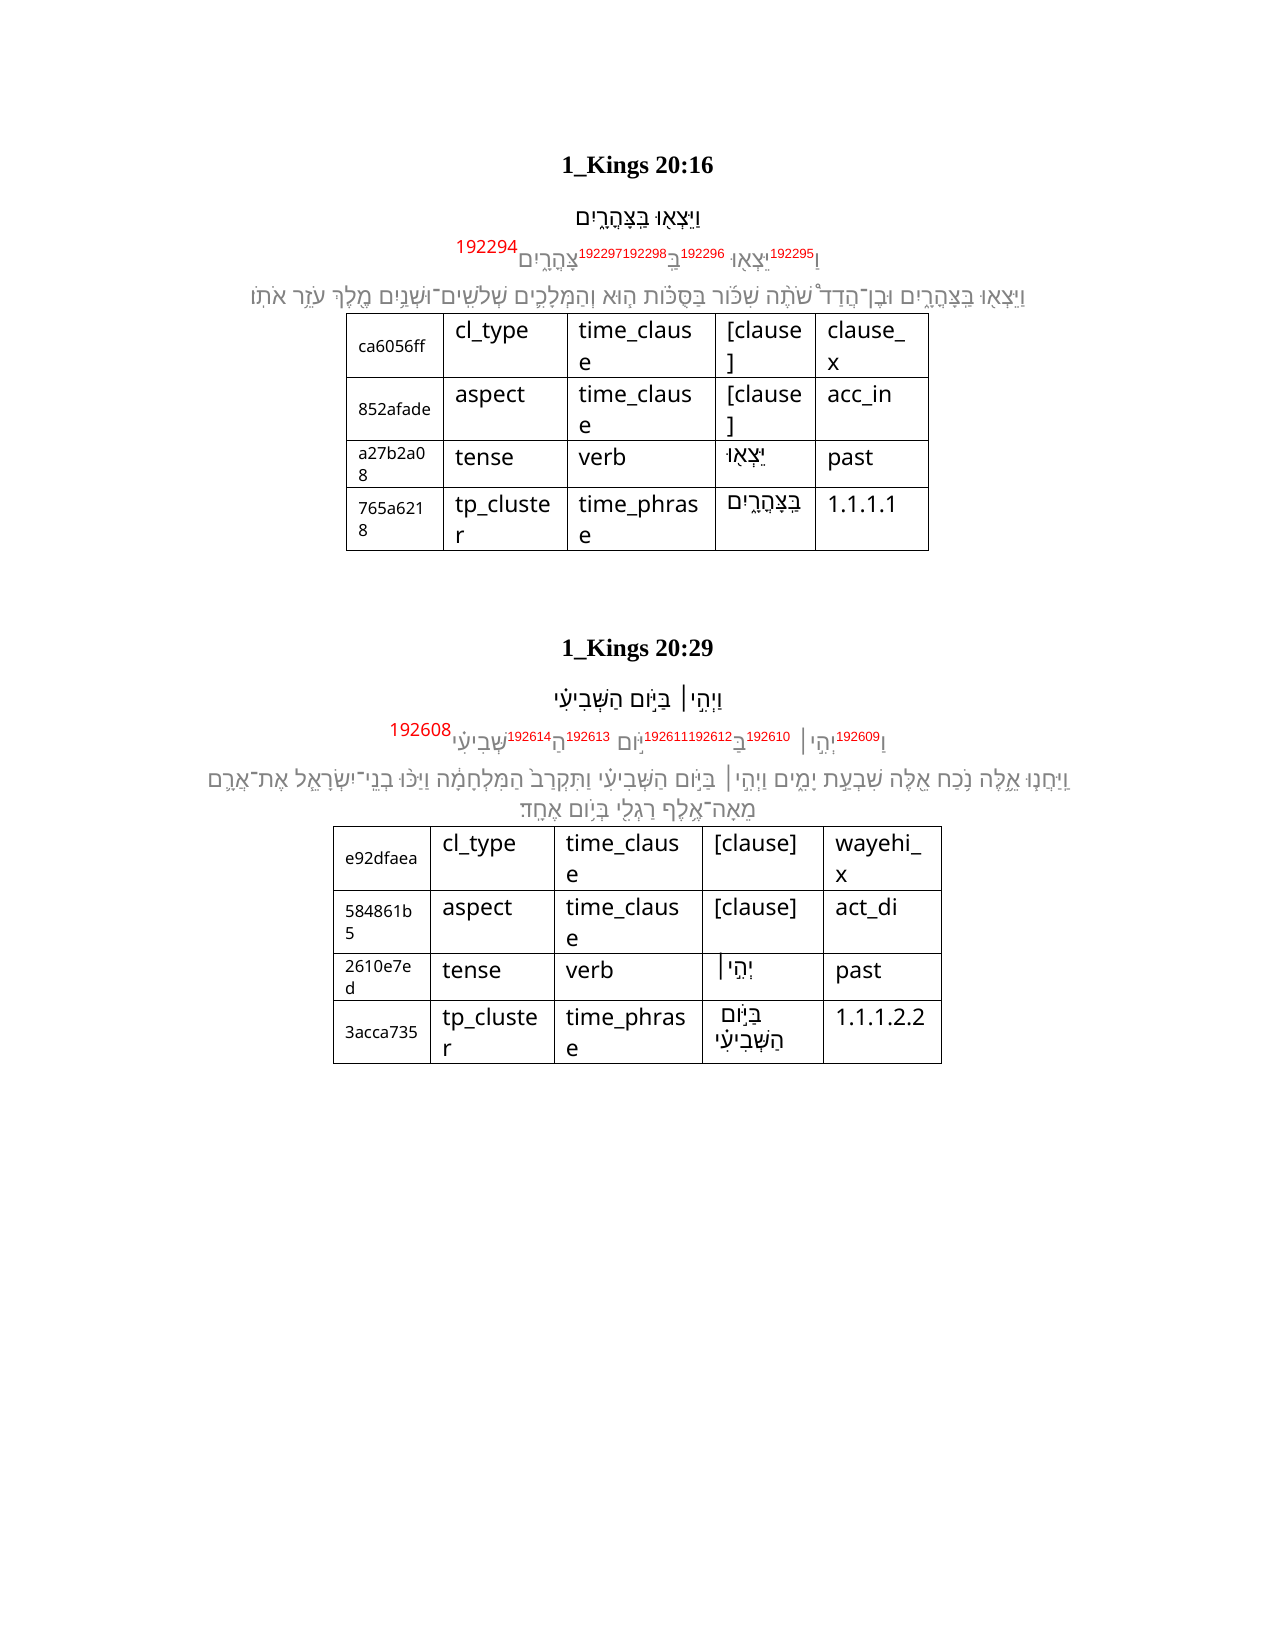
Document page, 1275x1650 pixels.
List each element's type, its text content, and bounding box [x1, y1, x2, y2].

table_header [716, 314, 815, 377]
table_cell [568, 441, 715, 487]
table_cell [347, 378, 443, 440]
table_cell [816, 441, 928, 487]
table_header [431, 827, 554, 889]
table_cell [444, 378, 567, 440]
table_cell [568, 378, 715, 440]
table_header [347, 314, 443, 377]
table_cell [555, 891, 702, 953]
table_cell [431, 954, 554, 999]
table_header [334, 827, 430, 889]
text 1_Kings 20:16 [187, 150, 1087, 179]
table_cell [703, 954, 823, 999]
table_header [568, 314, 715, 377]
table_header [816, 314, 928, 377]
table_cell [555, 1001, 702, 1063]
text וַיֵּצְא֖וּ בַּֽצָּהֳרָ֑יִם וּבֶן־הֲדַד֩ שֹׁתֶ֨ה שִׁכֹּ֜ור בַּסֻּכֹּ֗ות ה֧וּא וְהַמְּלָכִ֛ים שְׁלֹשִֽׁים־וּשְׁנַ֥יִם מֶ֖לֶךְ עֹזֵ֥ר אֹתֹֽו׃ [187, 283, 1087, 309]
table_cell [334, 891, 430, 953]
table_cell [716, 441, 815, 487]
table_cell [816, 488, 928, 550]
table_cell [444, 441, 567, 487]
text וַֽיַּחֲנ֧וּ אֵ֦לֶּה נֹ֥כַח אֵ֖לֶּה שִׁבְעַ֣ת יָמִ֑ים וַיְהִ֣י׀ בַּיֹּ֣ום הַשְּׁבִיעִ֗י וַתִּקְרַב֙ הַמִּלְחָמָ֔ה וַיַּכּ֨וּ בְנֵֽי־יִשְׂרָאֵ֧ל אֶת־אֲרָ֛ם מֵאָה־אֶ֥לֶף רַגְלִ֖י בְּיֹ֥ום אֶחָֽד׃ [187, 766, 1087, 822]
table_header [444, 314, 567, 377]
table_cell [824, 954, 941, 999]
text וַיֵּצְא֖וּ בַּֽצָּהֳרָ֑יִם [187, 204, 1087, 230]
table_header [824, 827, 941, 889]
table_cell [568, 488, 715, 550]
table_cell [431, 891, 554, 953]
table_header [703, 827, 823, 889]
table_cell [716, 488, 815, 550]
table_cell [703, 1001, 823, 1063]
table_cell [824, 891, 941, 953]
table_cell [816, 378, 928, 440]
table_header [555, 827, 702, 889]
text 1_Kings 20:29 [187, 633, 1087, 661]
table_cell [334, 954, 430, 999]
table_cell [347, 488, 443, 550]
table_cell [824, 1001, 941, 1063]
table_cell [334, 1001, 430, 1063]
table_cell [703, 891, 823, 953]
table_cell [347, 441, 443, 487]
text 192608וַ192609יְהִ֣י׀ 192610בַּ192611192612יֹּ֣ום 192613הַ192614שְּׁבִיעִ֗י [187, 717, 1087, 759]
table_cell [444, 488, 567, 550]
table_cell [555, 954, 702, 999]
text 192294וַ192295יֵּצְא֖וּ 192296בַּֽ192297192298צָּהֳרָ֑יִם [187, 234, 1087, 277]
text וַיְהִ֣י׀ בַּיֹּ֣ום הַשְּׁבִיעִ֗י [187, 686, 1087, 713]
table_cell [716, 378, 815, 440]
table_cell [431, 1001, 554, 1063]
